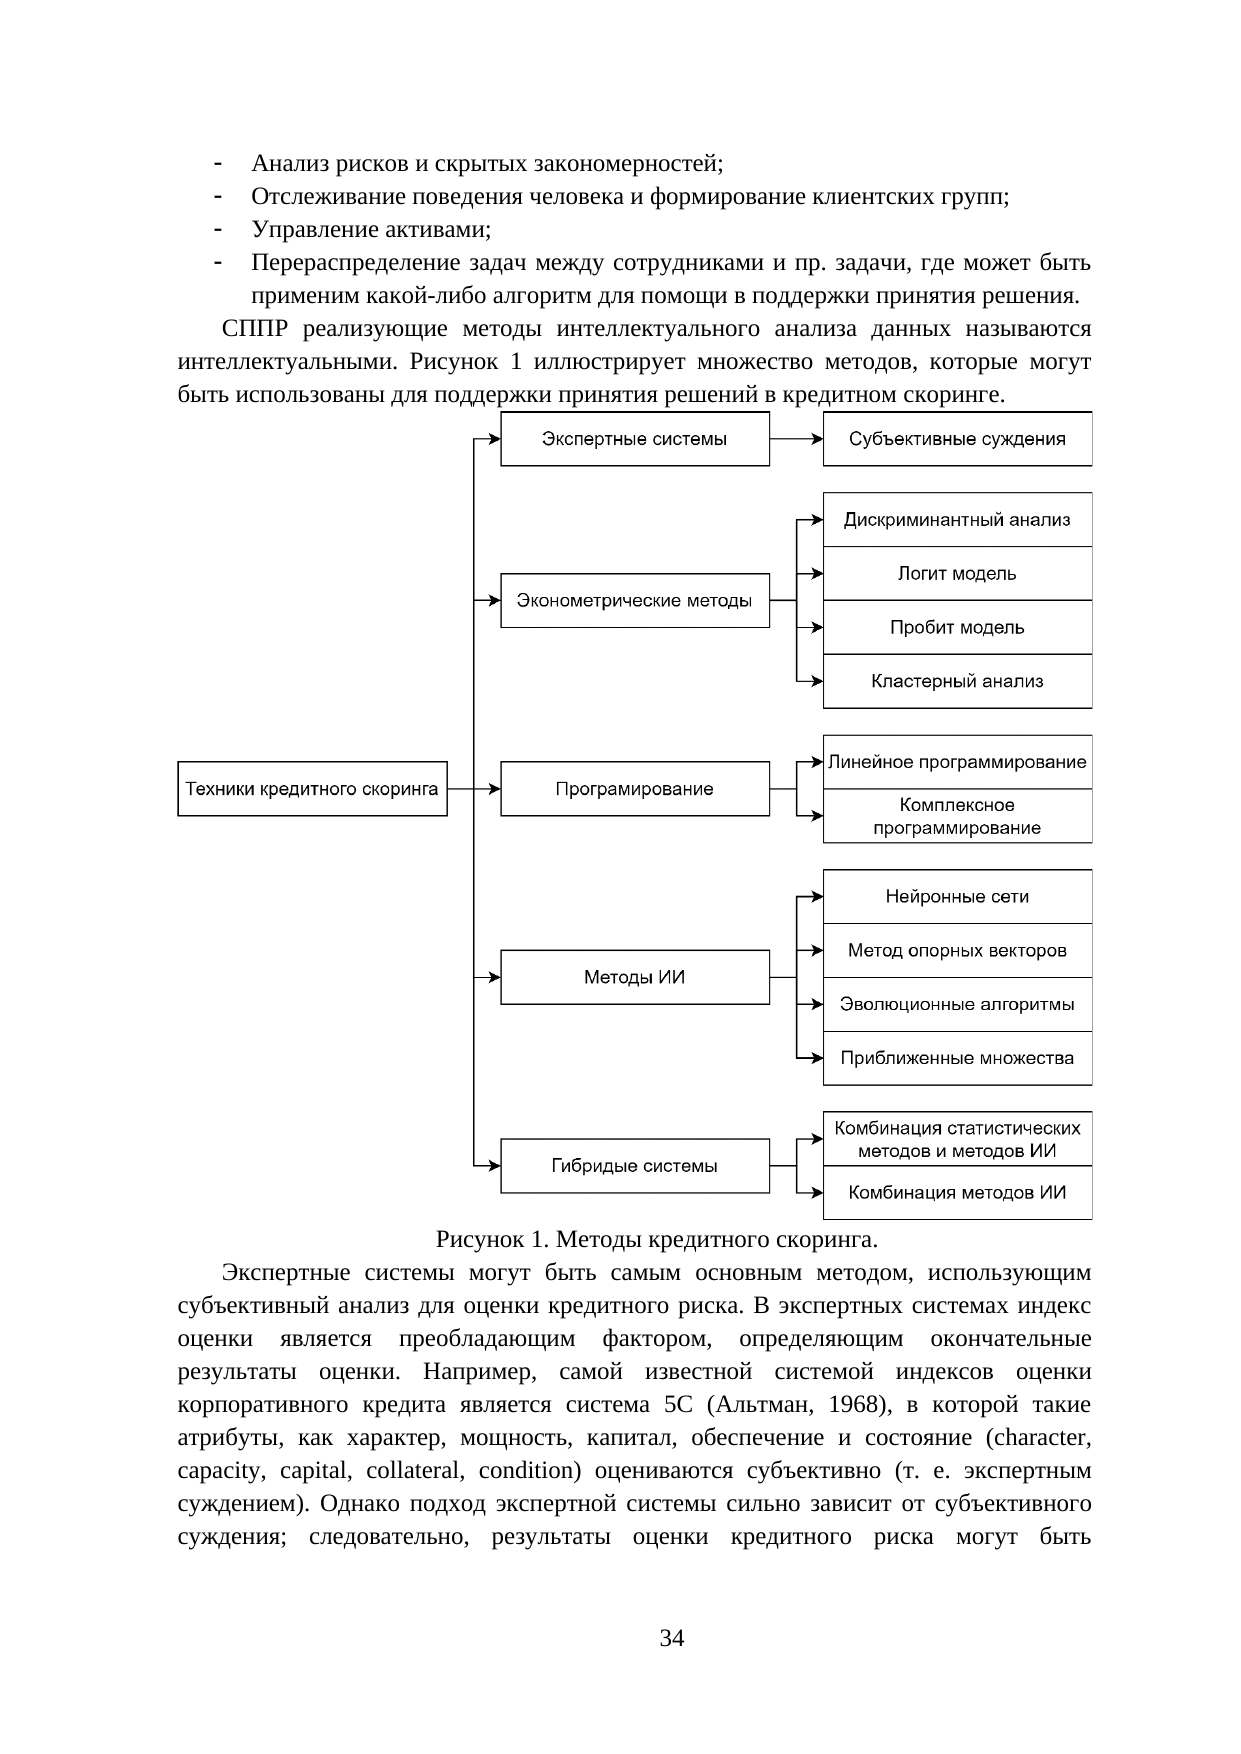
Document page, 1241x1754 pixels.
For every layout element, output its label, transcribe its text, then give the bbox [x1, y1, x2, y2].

text СППР реализующие методы интеллектуального анализа данных называются интеллектуальными. Рисунок 1 иллюстрирует множество методов, которые могут быть использованы для поддержки принятия решений в кредитном скоринге. [177, 313, 1092, 408]
list Отслеживание поведения человека и формирование клиентских групп; [213, 181, 1092, 209]
list Анализ рисков и скрытых закономерностей; [213, 148, 1092, 176]
list Управление активами; [213, 214, 1092, 242]
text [177, 1257, 1092, 1550]
list Перераспределение задач между сотрудниками и пр. задачи, где может быть применим какой-либо алгоритм для помощи в поддержки принятия решения. [213, 247, 1092, 308]
text Рисунок 1. Методы кредитного скоринга. [177, 1224, 1092, 1253]
picture [177, 411, 1093, 1220]
